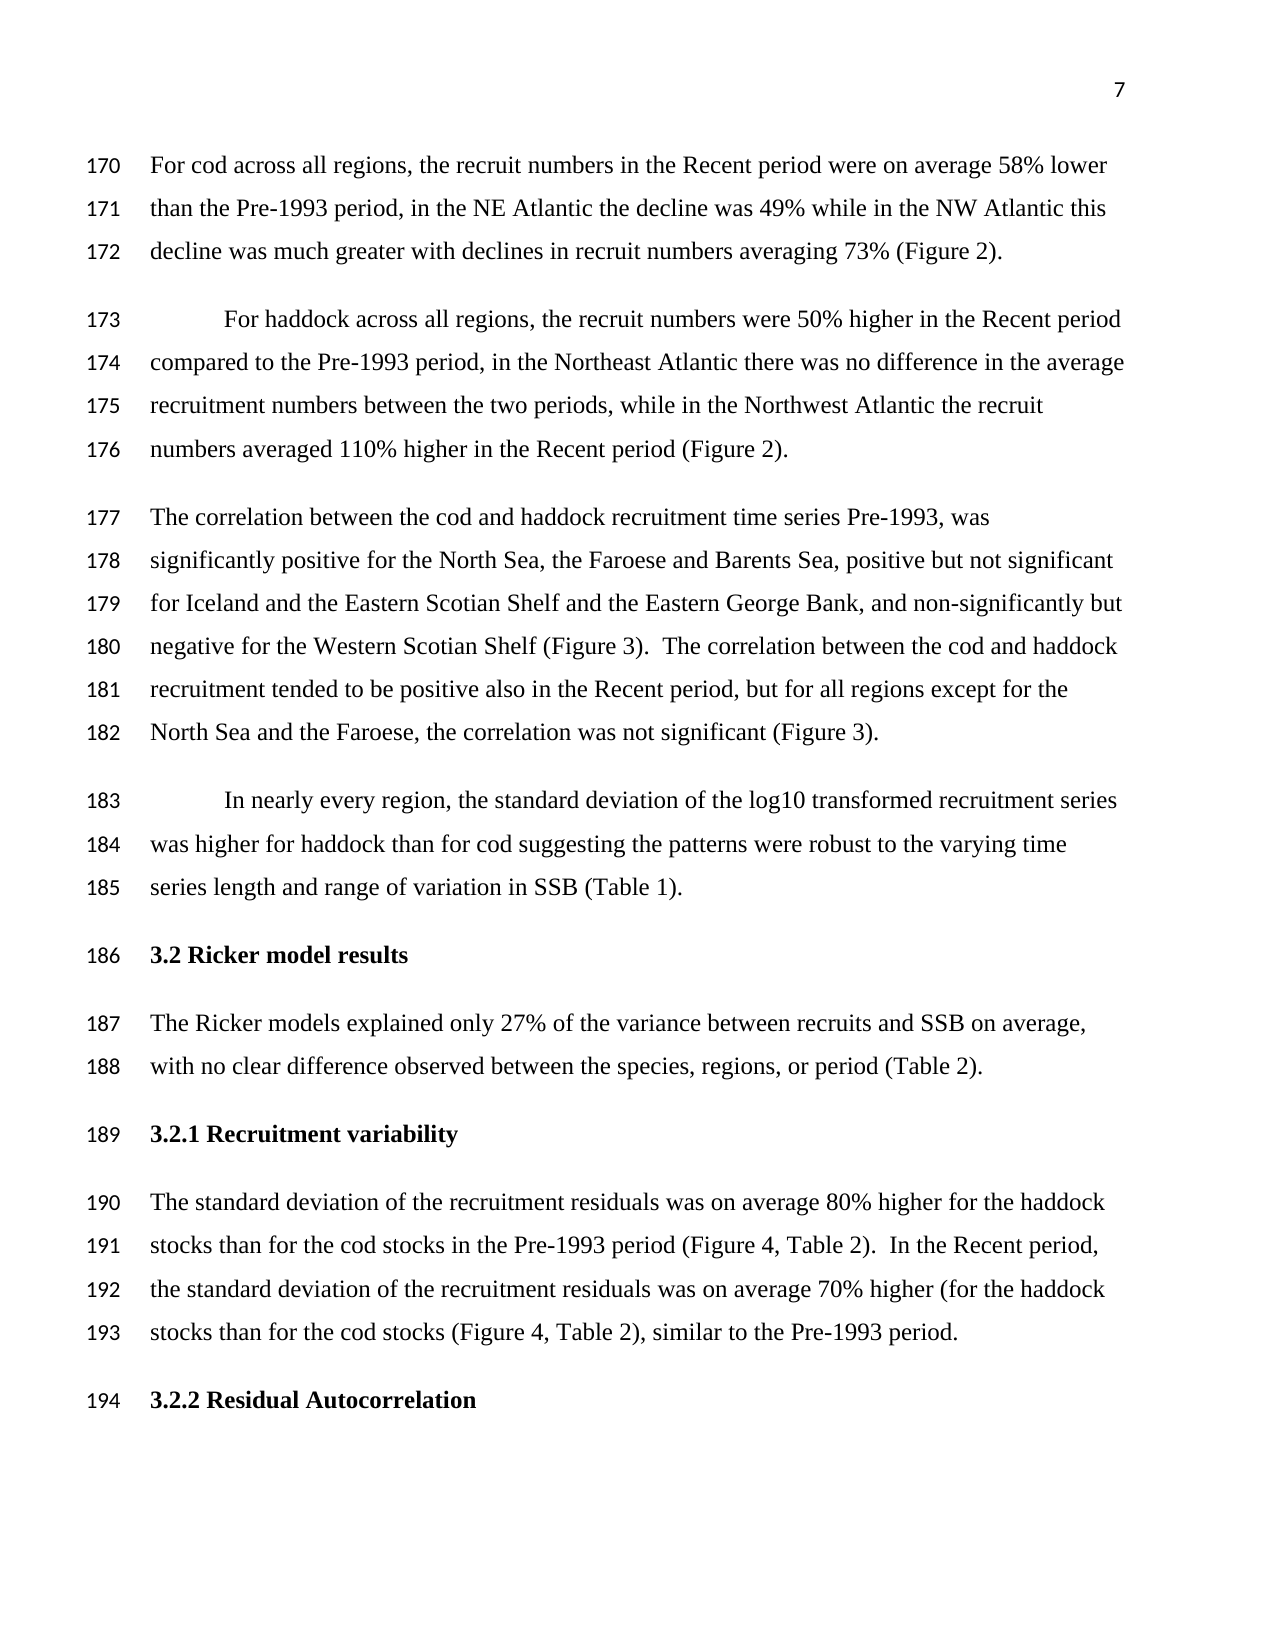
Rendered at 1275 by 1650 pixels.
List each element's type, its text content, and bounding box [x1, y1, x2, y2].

text For cod across all regions, the recruit numbers in the Recent period were on average 58% lower than the Pre-1993 period, in the NE Atlantic the decline was 49% while in the NW Atlantic this decline was much greater with declines in recruit numbers averaging 73% (Figure 2). [150, 150, 1125, 265]
subtitle 3.2.2 Residual Autocorrelation [150, 1385, 1125, 1414]
text 3.2.1 Recruitment variability [150, 1119, 1125, 1148]
text The Ricker models explained only 27% of the variance between recruits and SSB on average, with no clear difference observed between the species, regions, or period (Table 2). [150, 1008, 1125, 1080]
text The standard deviation of the recruitment residuals was on average 80% higher for the haddock stocks than for the cod stocks in the Pre-1993 period (Figure 4, Table 2). In the Recent period, the standard deviation of the recruitment residuals was on average 70% higher (for the haddock stocks than for the cod stocks (Figure 4, Table 2), similar to the Pre-1993 period. [150, 1187, 1125, 1346]
text The correlation between the cod and haddock recruitment time series Pre-1993, was significantly positive for the North Sea, the Faroese and Barents Sea, positive but not significant for Iceland and the Eastern Scotian Shelf and the Eastern George Bank, and non-significantly but negative for the Western Scotian Shelf (Figure 3). The correlation between the cod and haddock recruitment tended to be positive also in the Recent period, but for all regions except for the North Sea and the Faroese, the correlation was not significant (Figure 3). [150, 502, 1125, 746]
text 3.2 Ricker model results [150, 940, 1125, 969]
text For haddock across all regions, the recruit numbers were 50% higher in the Recent period compared to the Pre-1993 period, in the Northeast Atlantic there was no difference in the average recruitment numbers between the two periods, while in the Northwest Atlantic the recruit numbers averaged 110% higher in the Recent period (Figure 2). [150, 304, 1125, 462]
text In nearly every region, the standard deviation of the log10 transformed recruitment series was higher for haddock than for cod suggesting the patterns were robust to the varying time series length and range of variation in SSB (Table 1). [150, 786, 1125, 901]
